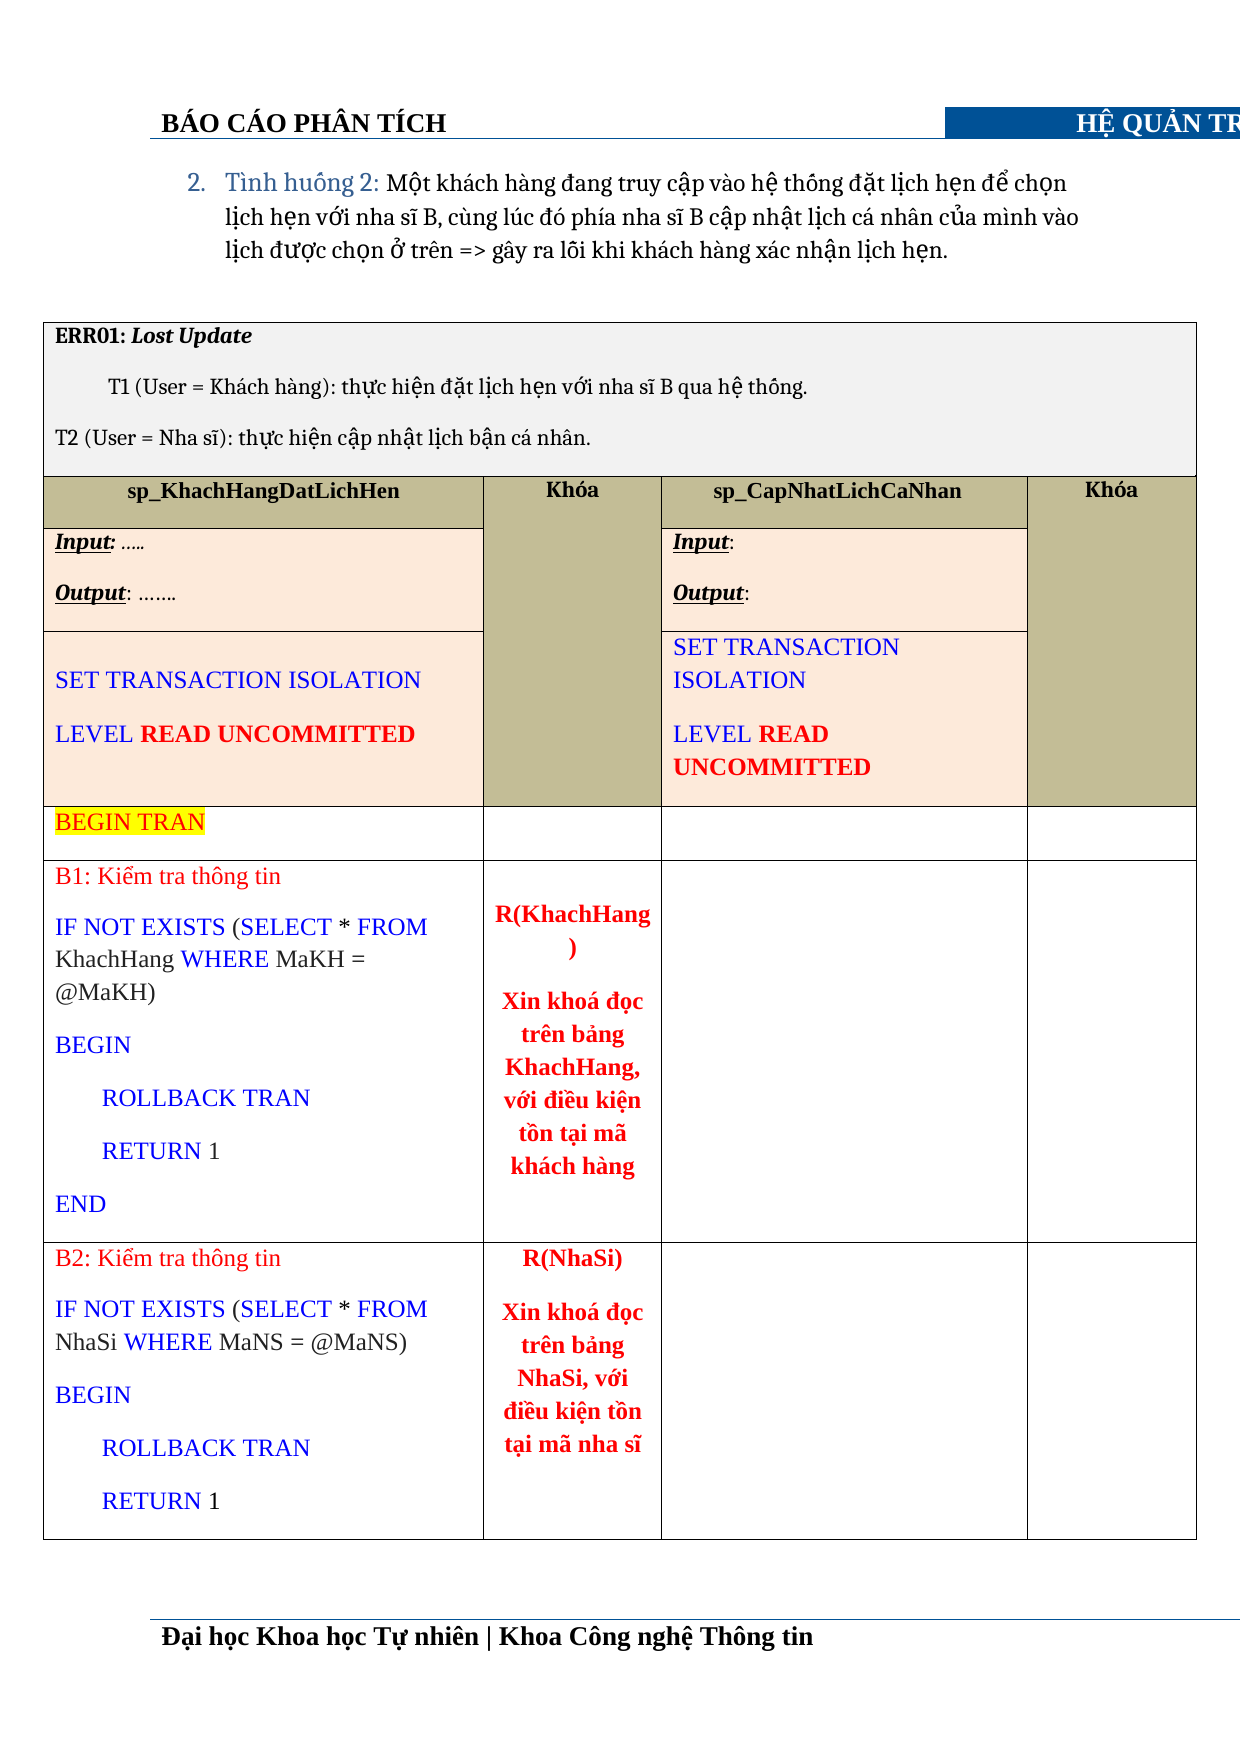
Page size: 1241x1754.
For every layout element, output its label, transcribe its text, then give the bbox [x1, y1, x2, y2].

table_cell Input: ….. Output: ……. [44, 529, 483, 631]
table_cell [662, 807, 1027, 860]
table_cell [1028, 1243, 1196, 1538]
table_cell sp_CapNhatLichCaNhan [662, 477, 1027, 528]
table_header ERR01: Lost Update T1 (User = Khách hàng): thực hiện đặt lịch hẹn với nha sĩ B qua hệ thống. T2 (User = Nha sĩ): thực hiện cập nhật lịch bận cá nhân. [44, 323, 1196, 476]
table_cell R(KhachHang) Xin khoá đọc trên bảng KhachHang, với điều kiện tồn tại mã khách hàng [484, 861, 661, 1242]
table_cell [484, 1243, 661, 1538]
table_cell Input: Output: [662, 529, 1027, 631]
table_cell [1028, 861, 1196, 1242]
table_cell [484, 807, 661, 860]
table_cell Khóa [1028, 477, 1196, 806]
table_cell [1028, 807, 1196, 860]
table_cell [662, 861, 1027, 1242]
table_cell Khóa [484, 477, 661, 806]
table_cell [662, 1243, 1027, 1538]
subtitle Tình huống 2: Một khách hàng đang truy cập vào hệ thống đặt lịch hẹn để chọn lịch hẹn với nha sĩ B, cùng lúc đó phía nha sĩ B cập nhật lịch cá nhân của mình vào lịch được chọn ở trên => gây ra lỗi khi khách hàng xác nhận lịch hẹn. [187, 167, 1090, 264]
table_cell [44, 1243, 483, 1538]
table_cell SET TRANSACTION ISOLATION LEVEL READ UNCOMMITTED [44, 632, 483, 806]
table_cell B1: Kiểm tra thông tin IF NOT EXISTS (SELECT * FROM KhachHang WHERE MaKH = @MaKH) BEGIN ROLLBACK TRAN RETURN 1 END [44, 861, 483, 1242]
table_cell SET TRANSACTION ISOLATION LEVEL READ UNCOMMITTED [662, 632, 1027, 806]
table_cell BEGIN TRAN [44, 807, 483, 860]
table_cell sp_KhachHangDatLichHen [44, 477, 483, 528]
